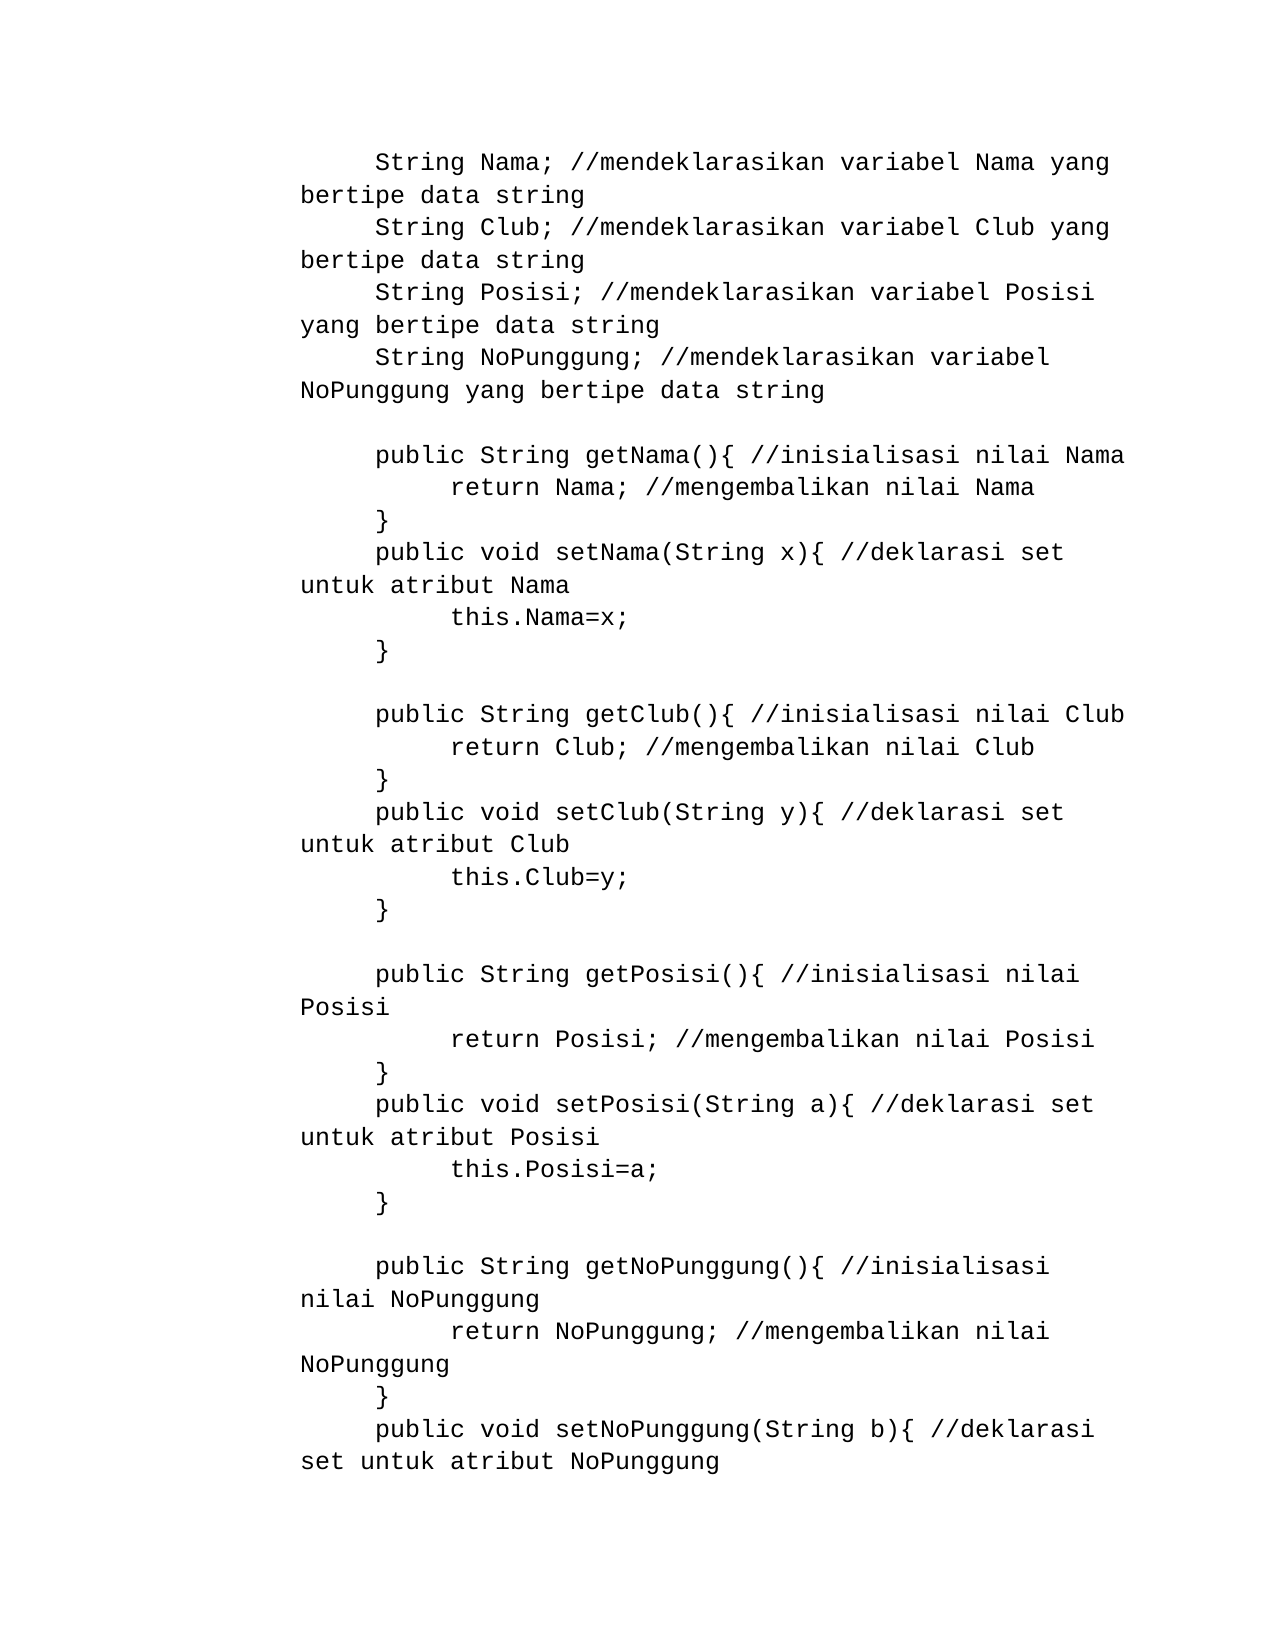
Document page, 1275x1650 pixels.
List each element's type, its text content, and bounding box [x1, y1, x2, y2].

list } [300, 897, 1125, 925]
list String Posisi; //mendeklarasikan variabel Posisi yang bertipe data string [300, 280, 1125, 341]
list String Club; //mendeklarasikan variabel Club yang bertipe data string [300, 215, 1125, 276]
list } [300, 1384, 1125, 1412]
list this.Nama=x; [300, 605, 1125, 633]
list } [300, 1059, 1125, 1087]
list return Nama; //mengembalikan nilai Nama [300, 475, 1125, 503]
list } [300, 1189, 1125, 1217]
list } [300, 507, 1125, 536]
list this.Club=y; [300, 864, 1125, 893]
list public void setPosisi(String a){ //deklarasi set untuk atribut Posisi [300, 1092, 1125, 1152]
list } [300, 767, 1125, 795]
list } [300, 637, 1125, 666]
list public void setNoPunggung(String b){ //deklarasi set untuk atribut NoPunggung [300, 1416, 1125, 1477]
list String NoPunggung; //mendeklarasikan variabel NoPunggung yang bertipe data string [300, 345, 1125, 406]
list public String getNoPunggung(){ //inisialisasi nilai NoPunggung [300, 1254, 1125, 1314]
list public String getNama(){ //inisialisasi nilai Nama [300, 442, 1125, 471]
list String Nama; //mendeklarasikan variabel Nama yang bertipe data string [300, 150, 1125, 211]
list public String getClub(){ //inisialisasi nilai Club [300, 702, 1125, 730]
list this.Posisi=a; [300, 1157, 1125, 1185]
list return NoPunggung; //mengembalikan nilai NoPunggung [300, 1319, 1125, 1379]
list return Club; //mengembalikan nilai Club [300, 734, 1125, 763]
list public void setClub(String y){ //deklarasi set untuk atribut Club [300, 799, 1125, 860]
list public void setNama(String x){ //deklarasi set untuk atribut Nama [300, 540, 1125, 601]
list public String getPosisi(){ //inisialisasi nilai Posisi [300, 962, 1125, 1022]
list return Posisi; //mengembalikan nilai Posisi [300, 1027, 1125, 1055]
